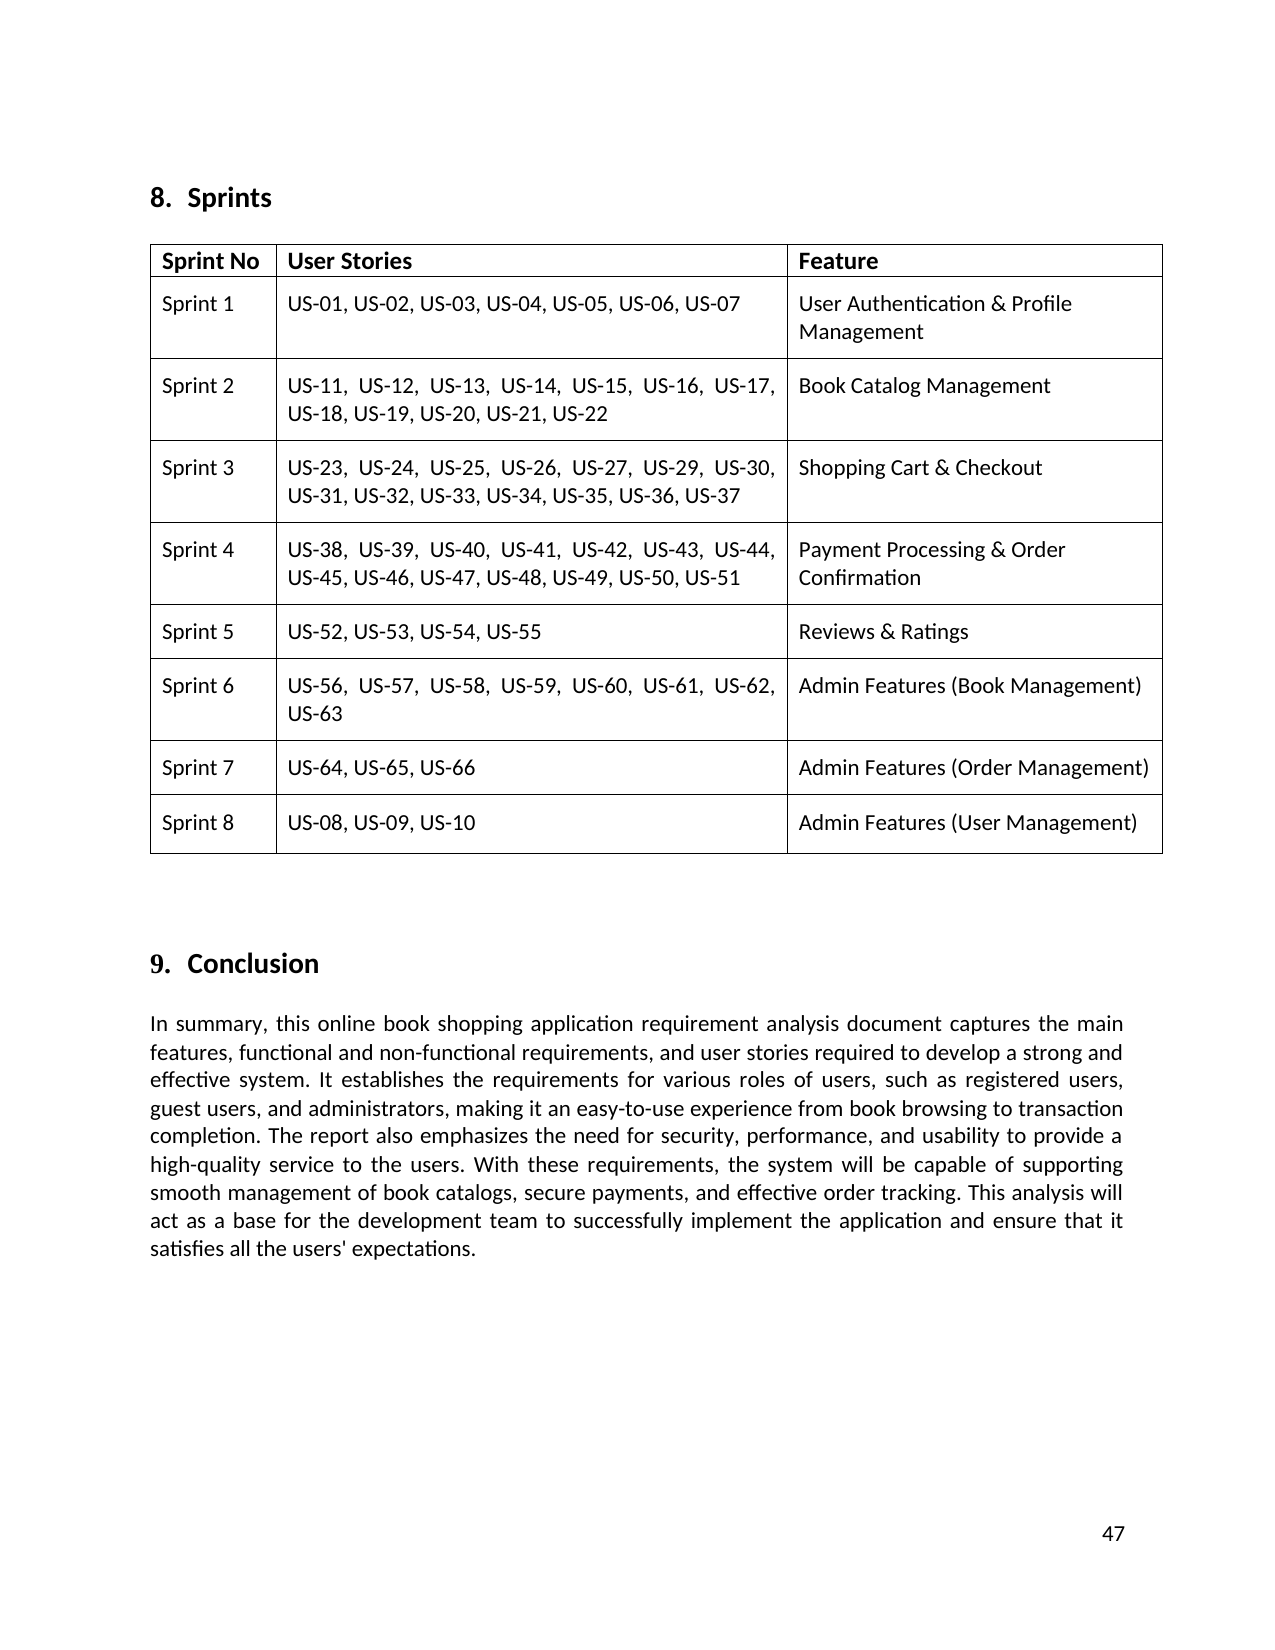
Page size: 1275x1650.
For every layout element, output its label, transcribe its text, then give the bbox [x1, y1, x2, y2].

table_cell Shopping Cart & Checkout [788, 441, 1162, 522]
table_cell US-11, US-12, US-13, US-14, US-15, US-16, US-17, US-18, US-19, US-20, US-21, US-22 [277, 359, 787, 440]
table_cell US-64, US-65, US-66 [277, 741, 787, 794]
table_cell US-38, US-39, US-40, US-41, US-42, US-43, US-44, US-45, US-46, US-47, US-48, US-49, US-50, US-51 [277, 523, 787, 604]
table_cell Sprint 6 [151, 659, 276, 740]
table_cell US-52, US-53, US-54, US-55 [277, 605, 787, 658]
table_cell Sprint 7 [151, 741, 276, 794]
subtitle Conclusion [150, 945, 1125, 980]
table_cell Sprint 5 [151, 605, 276, 658]
table_cell Sprint 8 [151, 795, 276, 853]
table_cell Admin Features (User Management) [788, 795, 1162, 853]
table_header Feature [788, 245, 1162, 276]
text In summary, this online book shopping application requirement analysis document captures the main features, functional and non-functional requirements, and user stories required to develop a strong and effective system. It establishes the requirements for various roles of users, such as registered users, guest users, and administrators, making it an easy-to-use experience from book browsing to transaction completion. The report also emphasizes the need for security, performance, and usability to provide a high-quality service to the users. With these requirements, the system will be capable of supporting smooth management of book catalogs, secure payments, and effective order tracking. This analysis will act as a base for the development team to successfully implement the application and ensure that it satisfies all the users' expectations. [150, 1009, 1125, 1262]
table_cell Sprint 2 [151, 359, 276, 440]
table_cell Admin Features (Book Management) [788, 659, 1162, 740]
table_cell US-56, US-57, US-58, US-59, US-60, US-61, US-62, US-63 [277, 659, 787, 740]
table_cell Sprint 1 [151, 277, 276, 358]
table_cell Sprint 4 [151, 523, 276, 604]
table_cell Admin Features (Order Management) [788, 741, 1162, 794]
table_header User Stories [277, 245, 787, 276]
table_cell US-23, US-24, US-25, US-26, US-27, US-29, US-30, US-31, US-32, US-33, US-34, US-35, US-36, US-37 [277, 441, 787, 522]
table_cell Sprint 3 [151, 441, 276, 522]
table_cell Payment Processing & Order Confirmation [788, 523, 1162, 604]
subtitle Sprints [150, 179, 1125, 215]
table_cell Book Catalog Management [788, 359, 1162, 440]
table_cell US-08, US-09, US-10 [277, 795, 787, 853]
table_cell Reviews & Ratings [788, 605, 1162, 658]
table_cell US-01, US-02, US-03, US-04, US-05, US-06, US-07 [277, 277, 787, 358]
table_header Sprint No [151, 245, 276, 276]
table_cell User Authentication & Profile Management [788, 277, 1162, 358]
